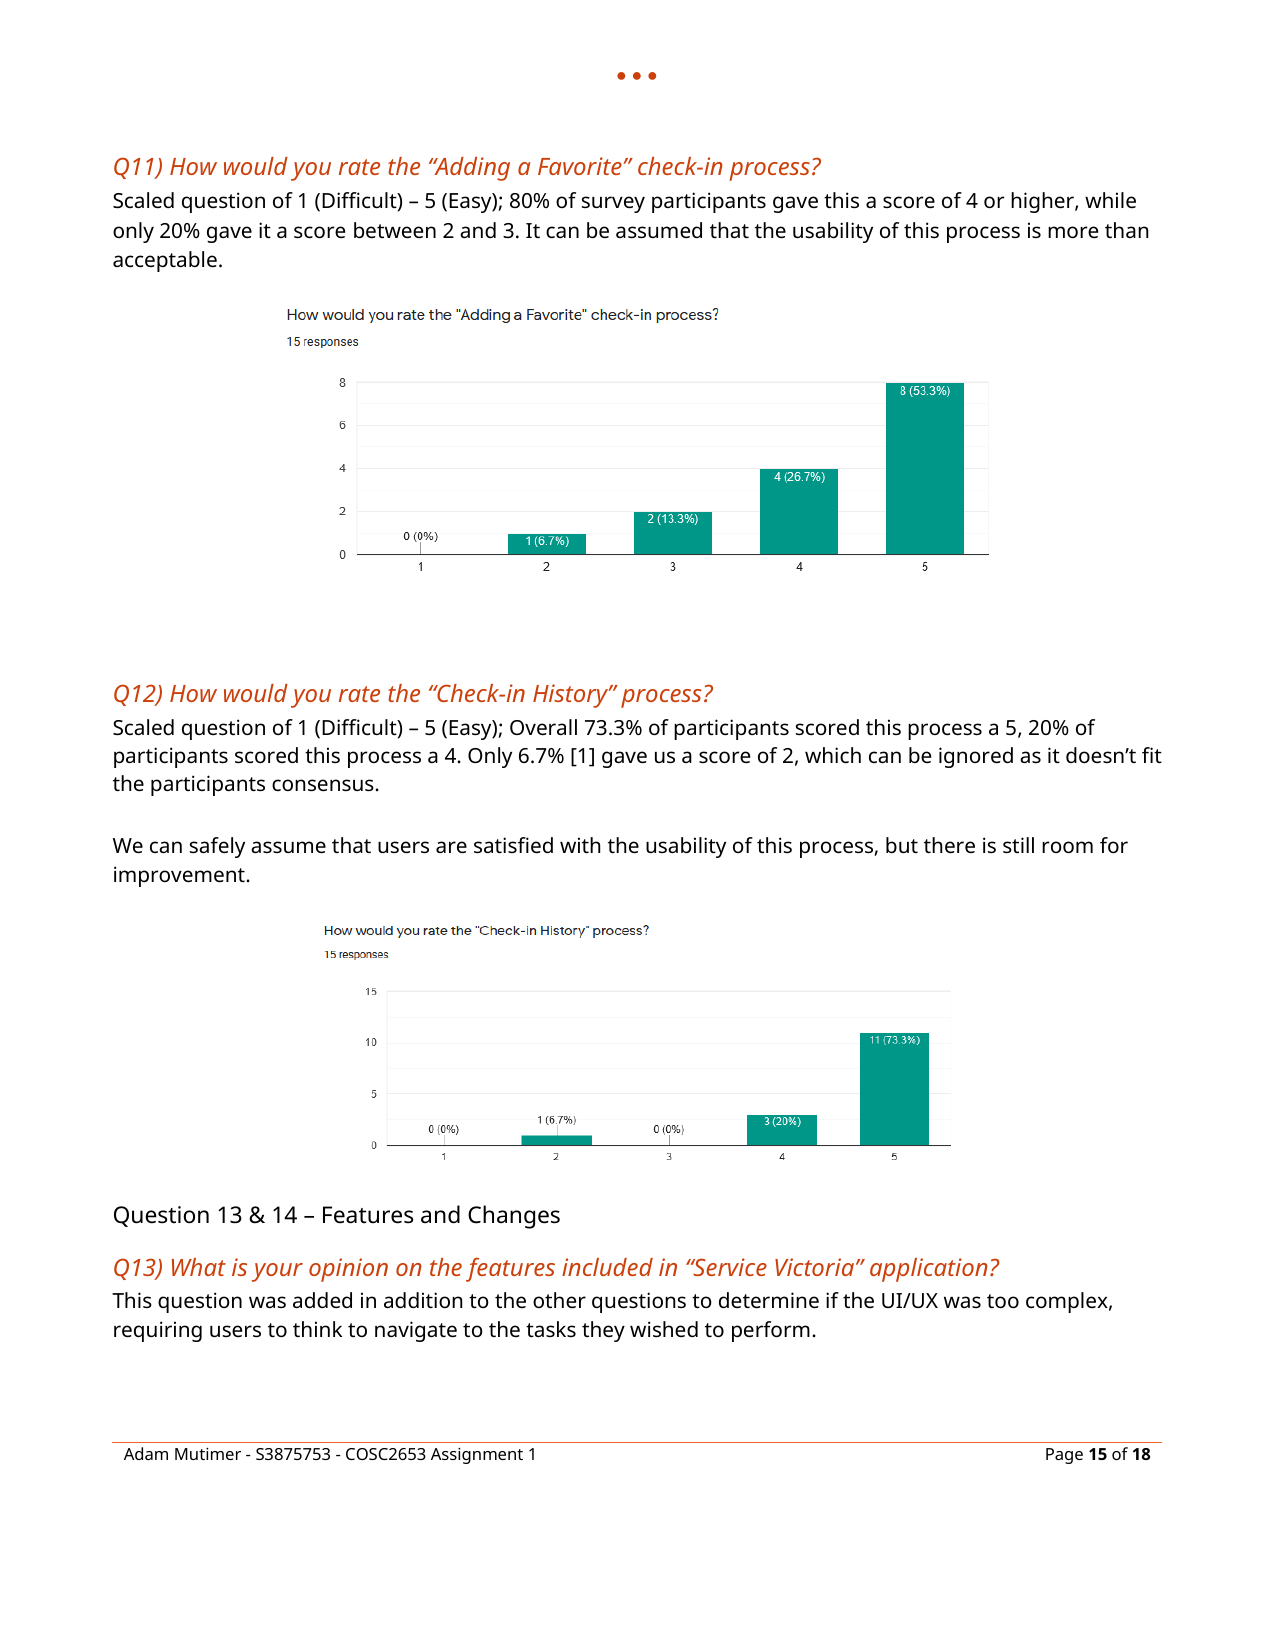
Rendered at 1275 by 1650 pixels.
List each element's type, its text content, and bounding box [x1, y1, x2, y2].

text Scaled question of 1 (Difficult) – 5 (Easy); Overall 73.3% of participants scored this process a 5, 20% of participants scored this process a 4. Only 6.7% [1] gave us a score of 2, which can be ignored as it doesn’t fit the participants consensus. [112, 713, 1163, 798]
text This question was added in addition to the other questions to determine if the UI/UX was too complex, requiring users to think to navigate to the tasks they wished to perform. [112, 1286, 1163, 1343]
subtitle Q12) How would you rate the “Check-in History” process? [112, 677, 1163, 709]
picture [319, 921, 956, 1166]
text Scaled question of 1 (Difficult) – 5 (Easy); 80% of survey participants gave this a score of 4 or higher, while only 20% gave it a score between 2 and 3. It can be assumed that the usability of this process is more than acceptable. [112, 186, 1163, 274]
text We can safely assume that users are satisfied with the usability of this process, but there is still room for improvement. [112, 831, 1163, 888]
subtitle Q11) How would you rate the “Adding a Favorite” check-in process? [112, 150, 1163, 183]
picture [282, 307, 993, 582]
subtitle Q13) What is your opinion on the features included in “Service Victoria” application? [112, 1251, 1163, 1283]
text Question 13 & 14 – Features and Changes [112, 1198, 1163, 1230]
